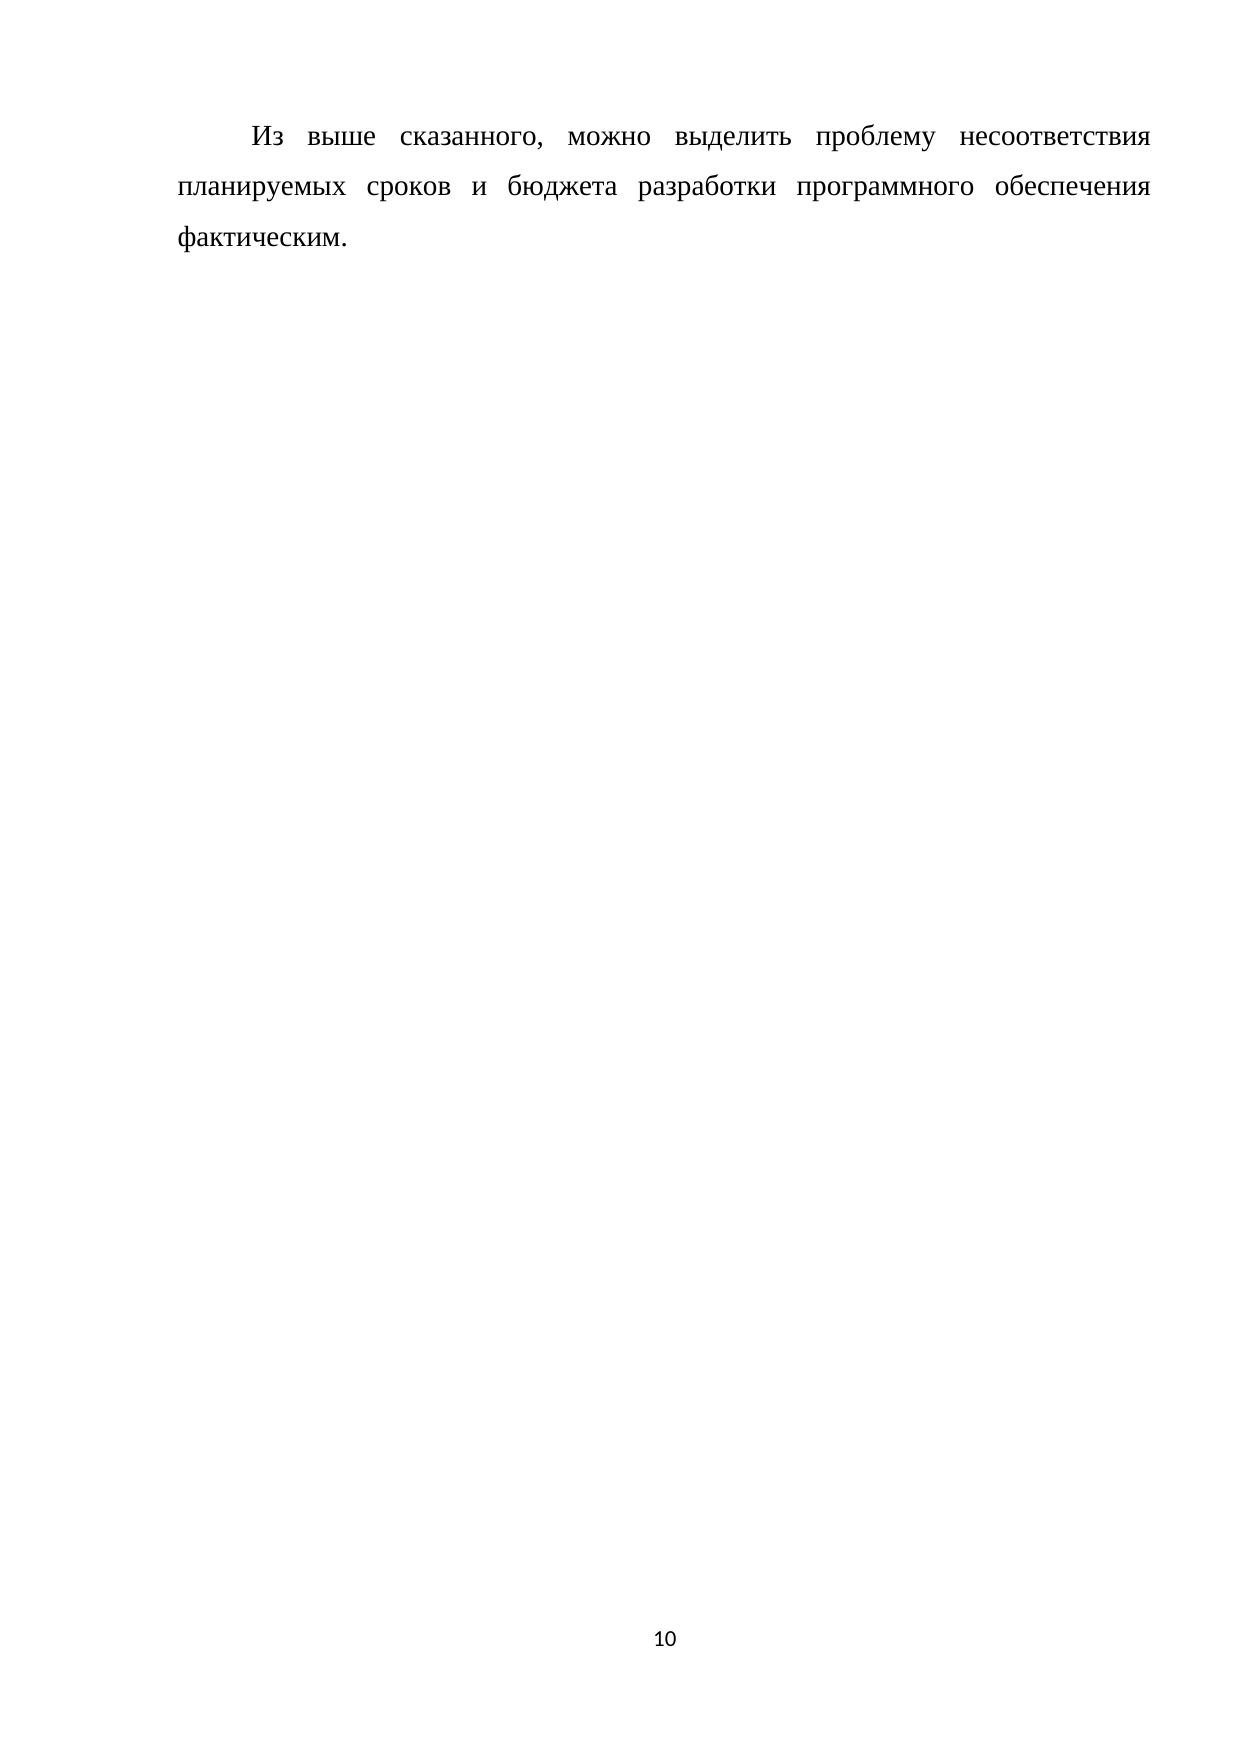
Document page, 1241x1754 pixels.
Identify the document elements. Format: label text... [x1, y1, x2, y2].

text Из выше сказанного, можно выделить проблему несоответствия планируемых сроков и бюджета разработки программного обеспечения фактическим. [177, 118, 1152, 252]
